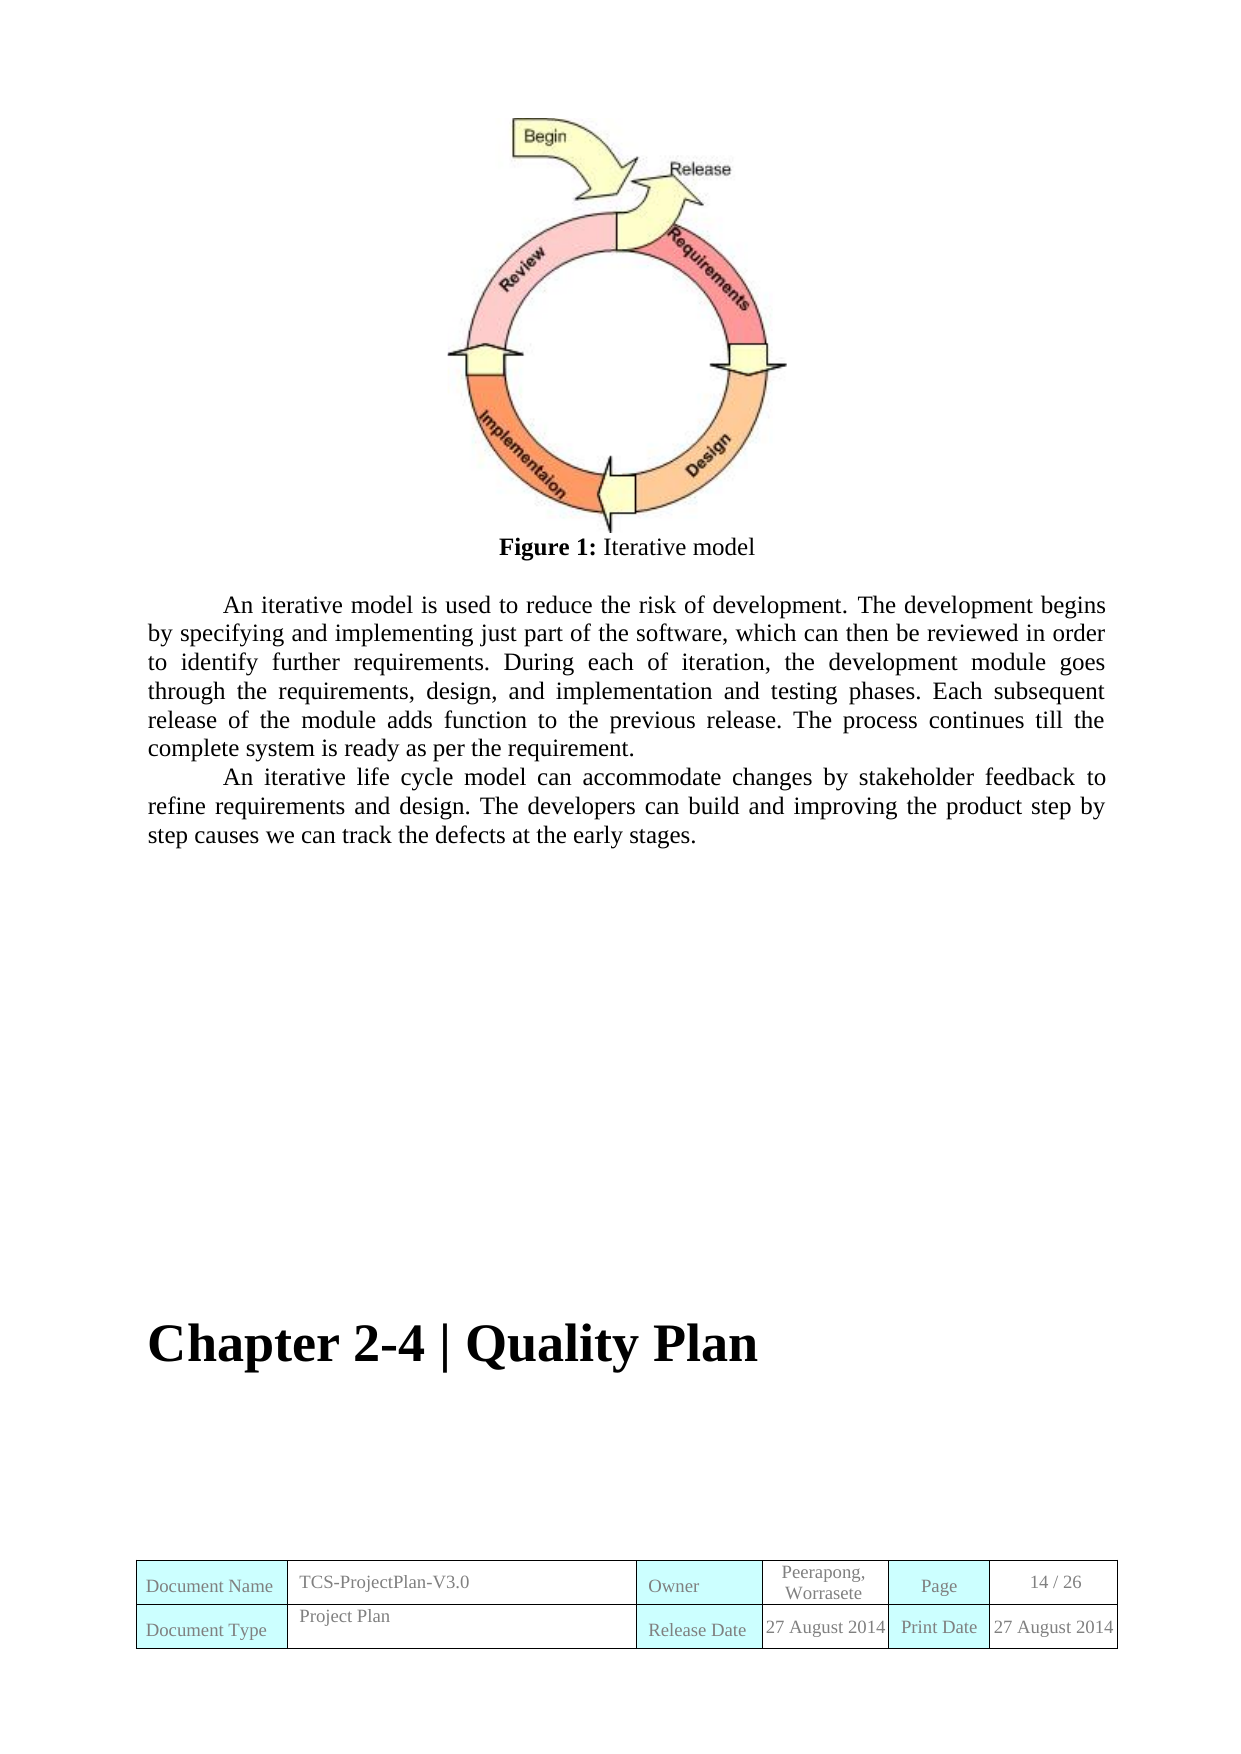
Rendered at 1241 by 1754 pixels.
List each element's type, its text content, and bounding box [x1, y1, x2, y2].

text An iterative life cycle model can accommodate changes by stakeholder feedback to refine requirements and design. The developers can build and improving the product step by step causes we can track the defects at the early stages. [148, 762, 1106, 848]
subtitle Chapter 2-4 | Quality Plan [148, 1311, 1106, 1373]
picture [447, 118, 787, 533]
text Figure 1: Iterative model [148, 532, 1106, 561]
